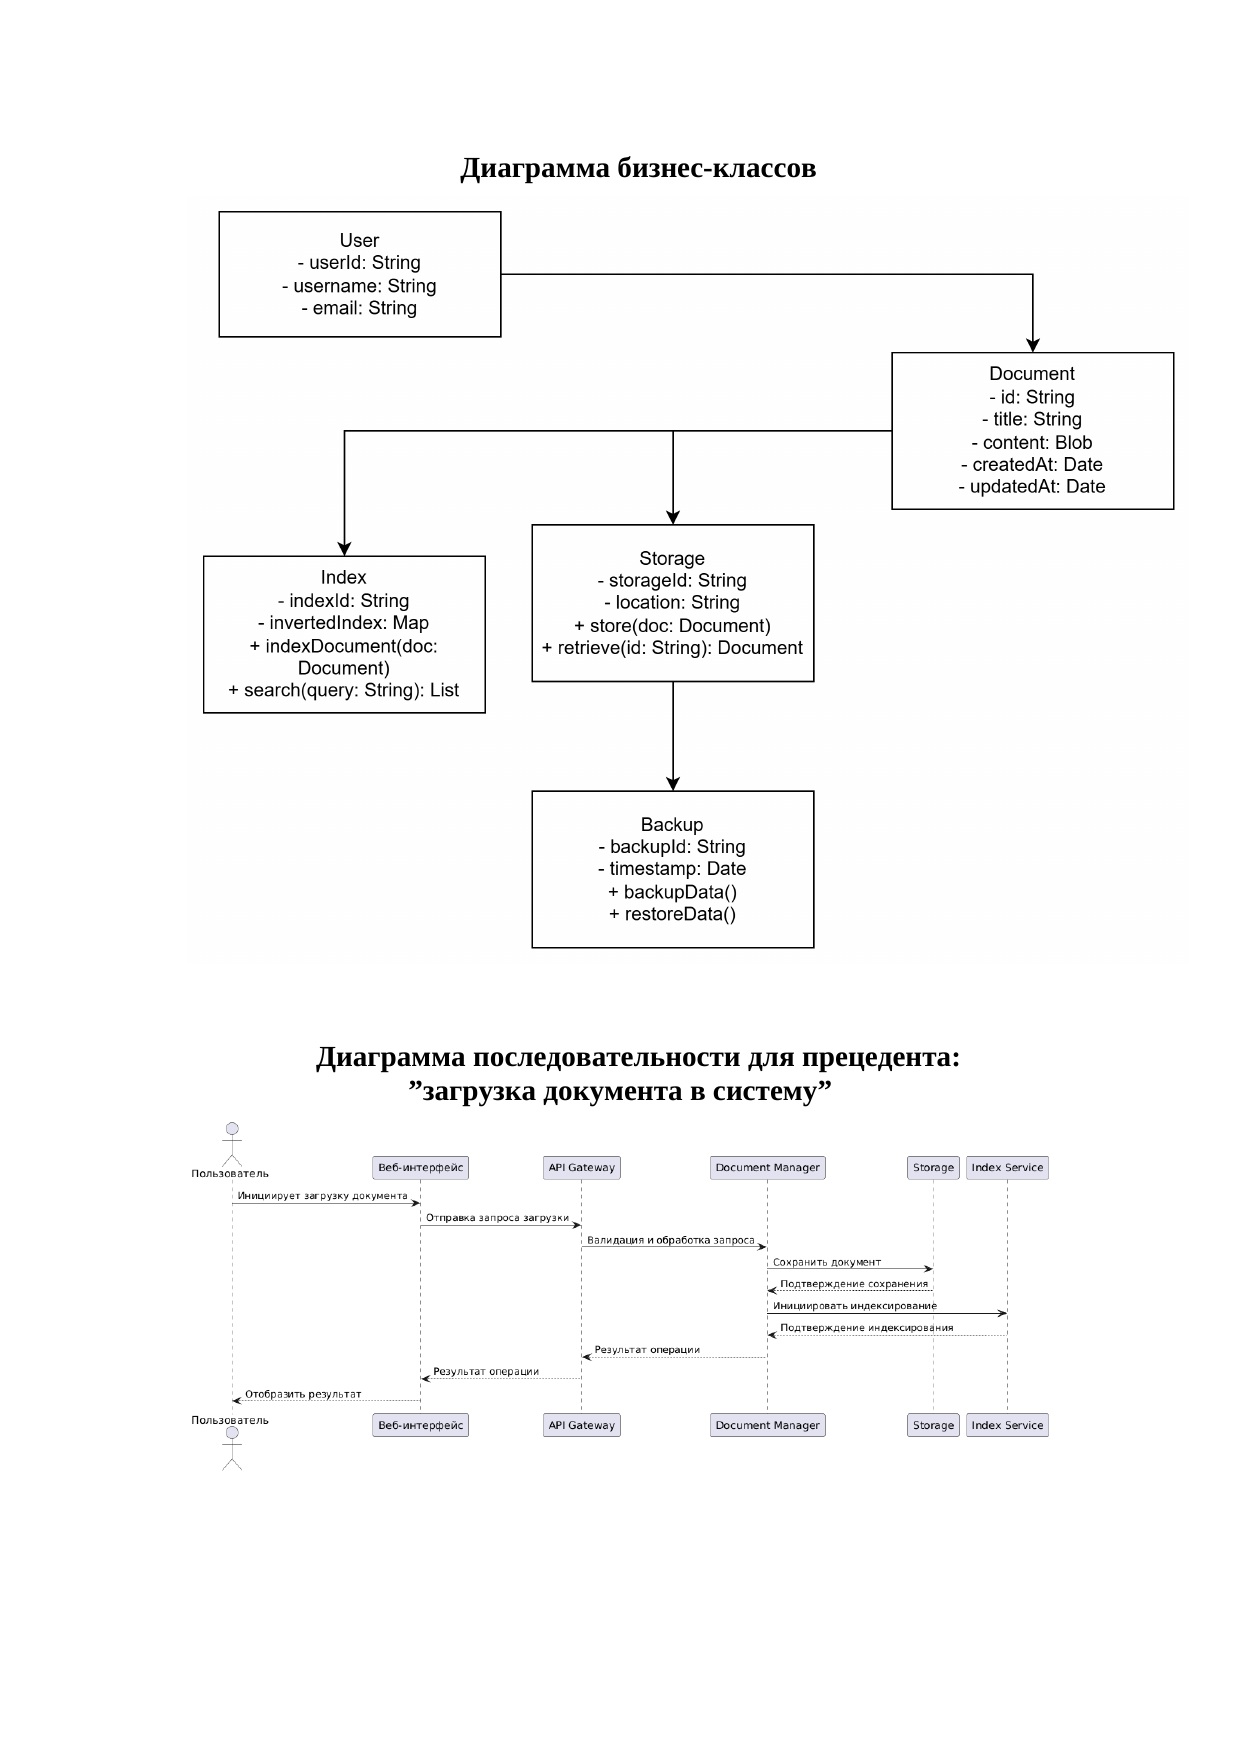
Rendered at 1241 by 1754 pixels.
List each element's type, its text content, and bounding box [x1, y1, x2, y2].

picture [187, 1118, 1052, 1474]
text Диаграмма последовательности для прецедента: ”загрузка документа в систему” [187, 1039, 1053, 1106]
text Диаграмма бизнес-классов [187, 150, 1053, 183]
picture [187, 196, 1189, 964]
